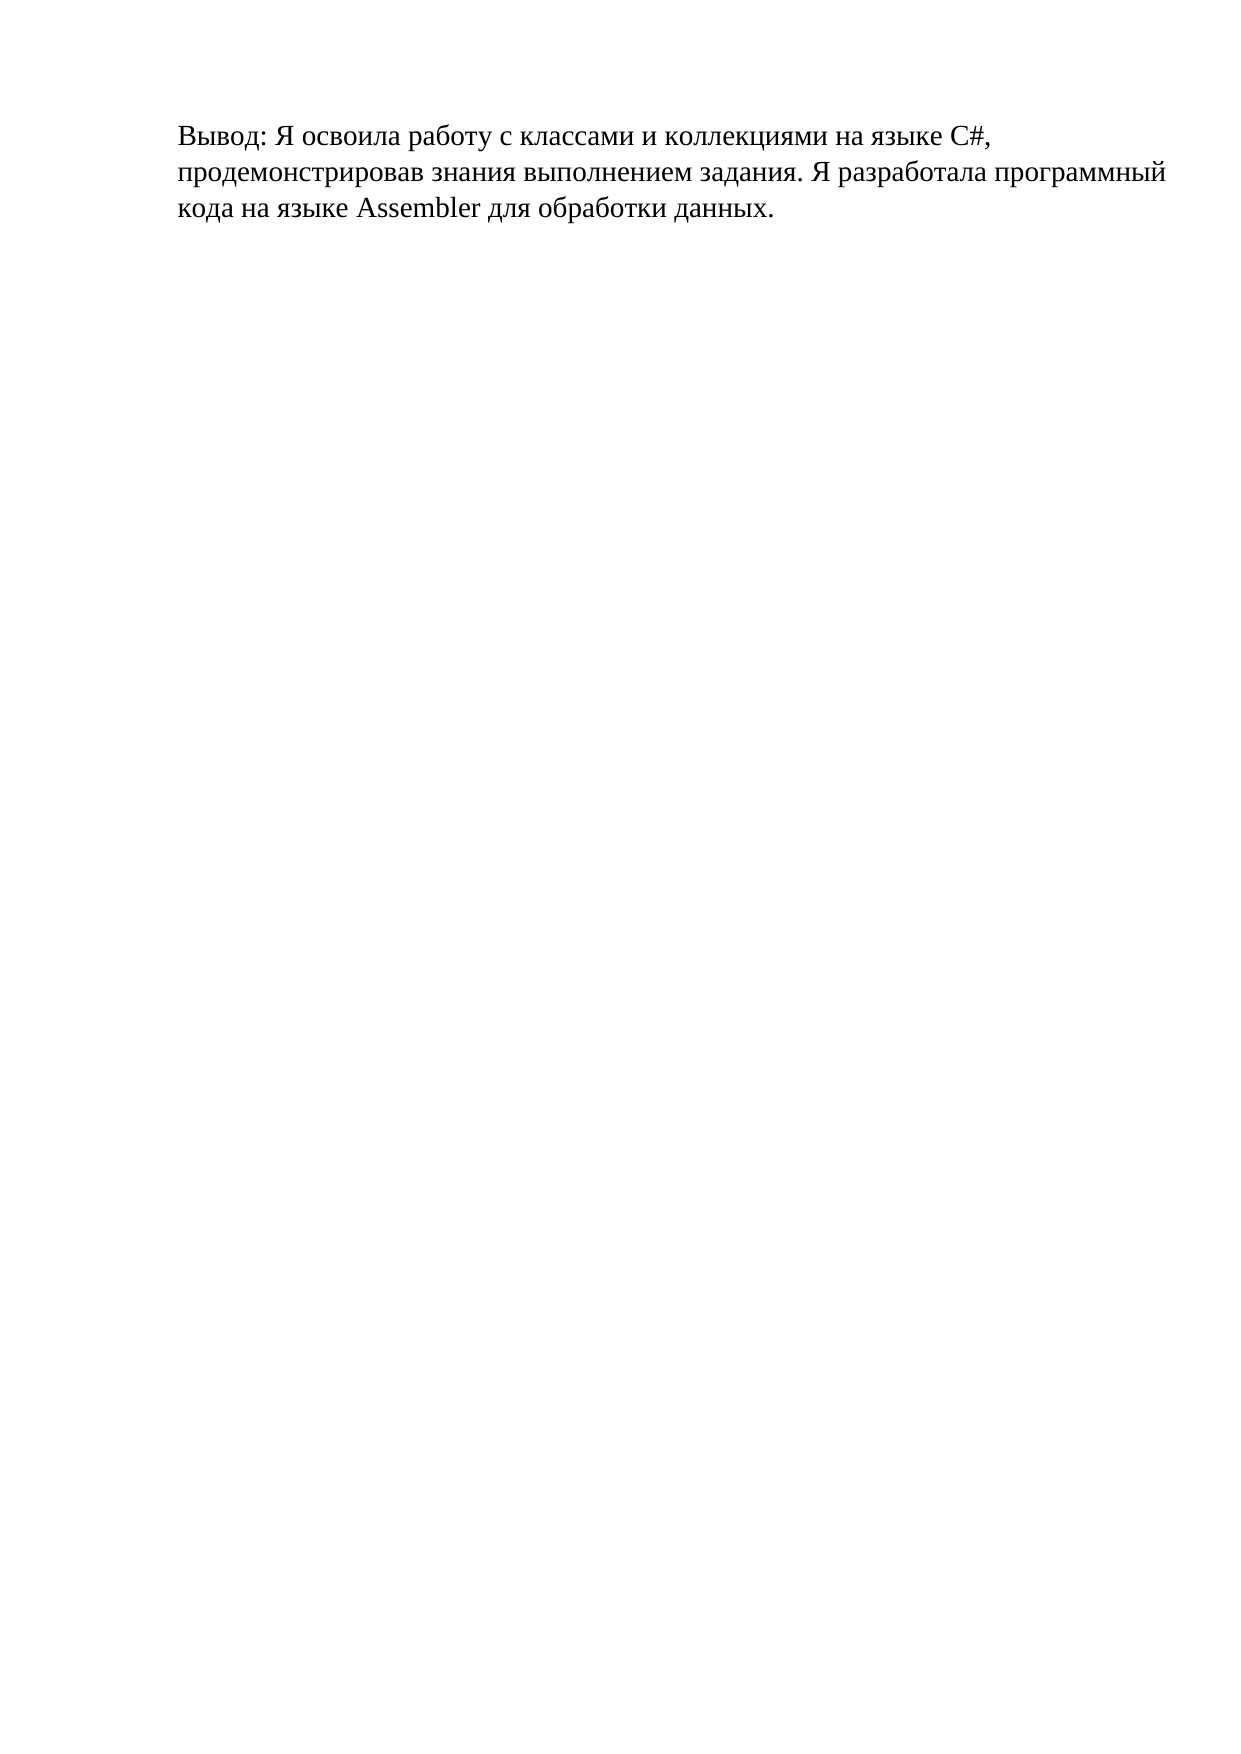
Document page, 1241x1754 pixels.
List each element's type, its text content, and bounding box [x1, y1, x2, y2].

text Вывод: Я освоила работу с классами и коллекциями на языке С#, продемонстрировав знания выполнением задания. Я разработала программный кода на языке Assembler для обработки данных. [177, 118, 1181, 224]
